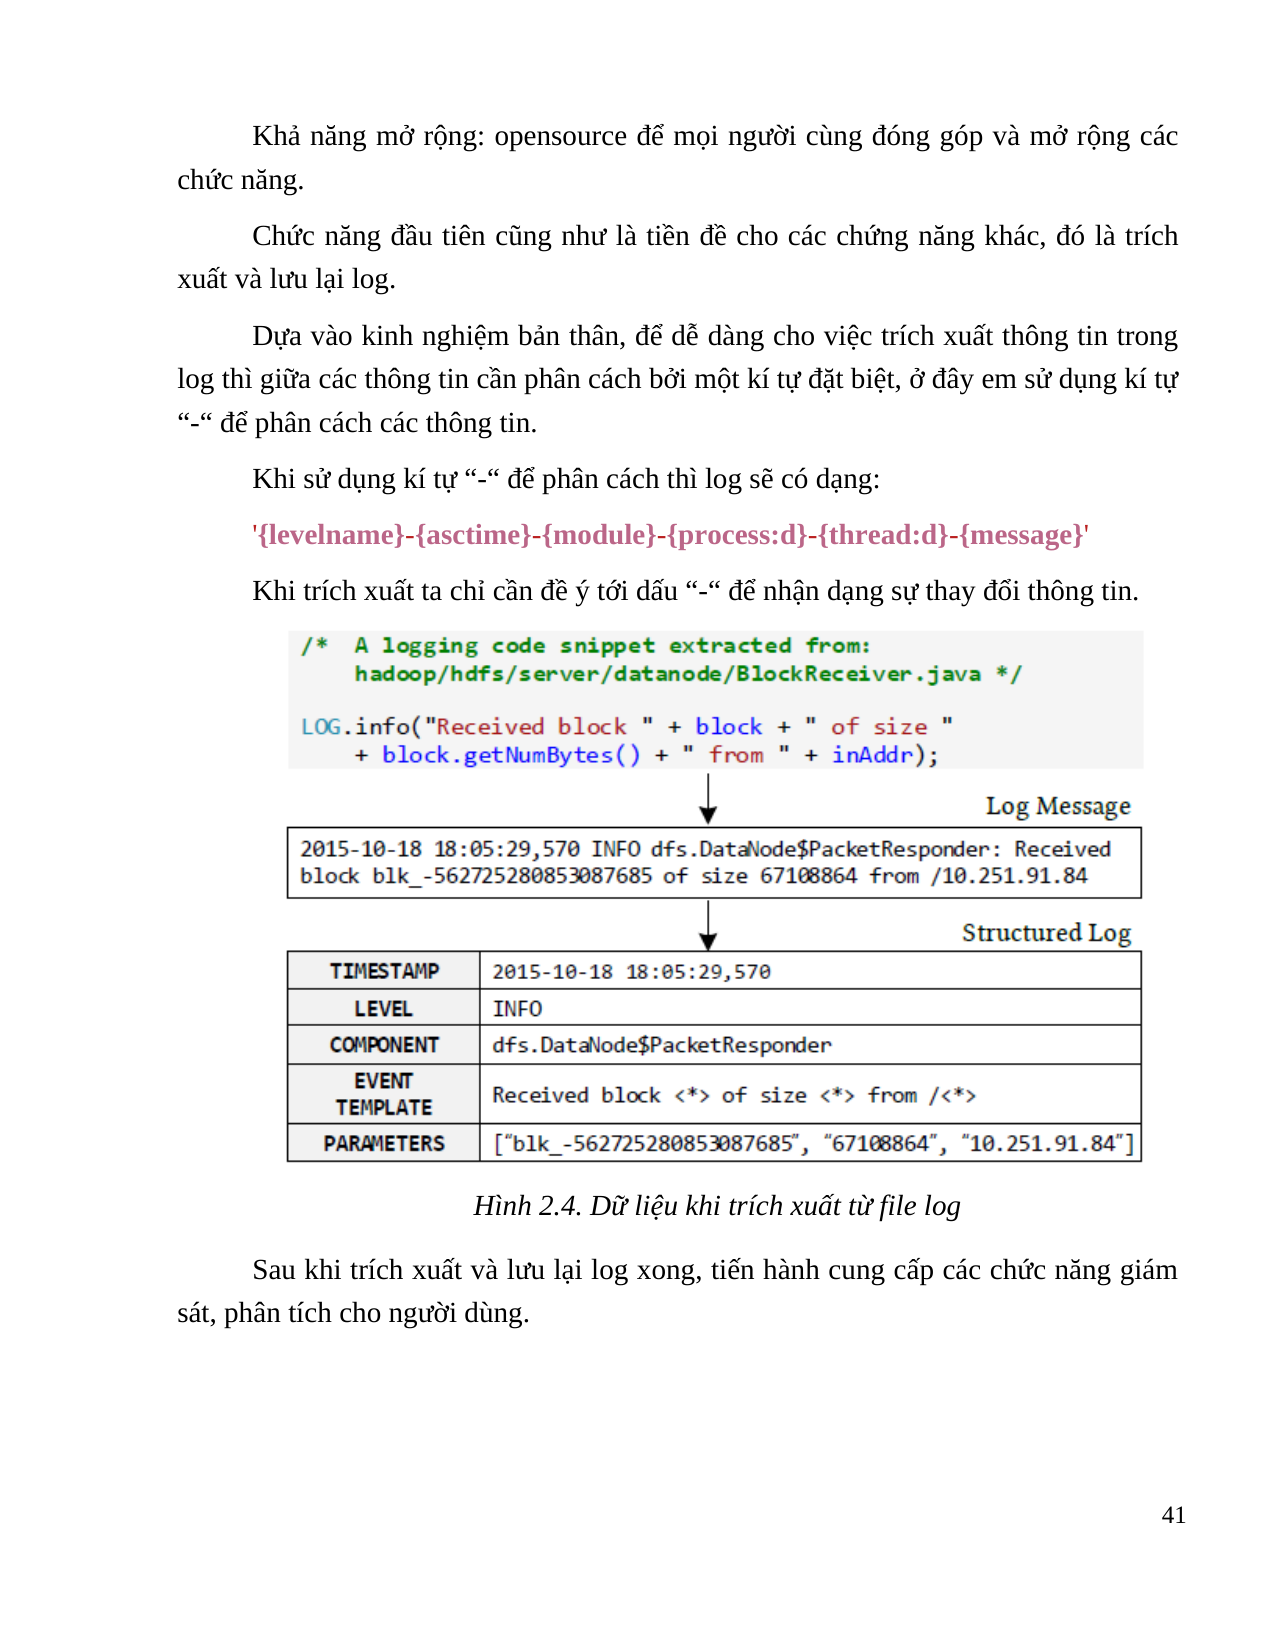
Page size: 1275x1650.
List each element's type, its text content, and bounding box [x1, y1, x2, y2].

text Khi sử dụng kí tự “-“ để phân cách thì log sẽ có dạng: [177, 461, 1180, 494]
text Chức năng đầu tiên cũng như là tiền đề cho các chứng năng khác, đó là trích xuất và lưu lại log. [177, 218, 1180, 295]
text '{levelname}-{asctime}-{module}-{process:d}-{thread:d}-{message}' [177, 517, 1180, 550]
text Sau khi trích xuất và lưu lại log xong, tiến hành cung cấp các chức năng giám sát, phân tích cho người dùng. [177, 1252, 1180, 1329]
text Khi trích xuất ta chỉ cần đề ý tới dấu “-“ để nhận dạng sự thay đổi thông tin. [177, 573, 1180, 606]
picture [284, 628, 1147, 1167]
text Khả năng mở rộng: opensource để mọi người cùng đóng góp và mở rộng các chức năng. [177, 118, 1180, 196]
text Hình 2.4. Dữ liệu khi trích xuất từ file log [177, 1188, 1186, 1221]
text Dựa vào kinh nghiệm bản thân, để dễ dàng cho việc trích xuất thông tin trong log thì giữa các thông tin cần phân cách bởi một kí tự đặt biệt, ở đây em sử dụng kí tự “-“ để phân cách các thông tin. [177, 318, 1180, 438]
